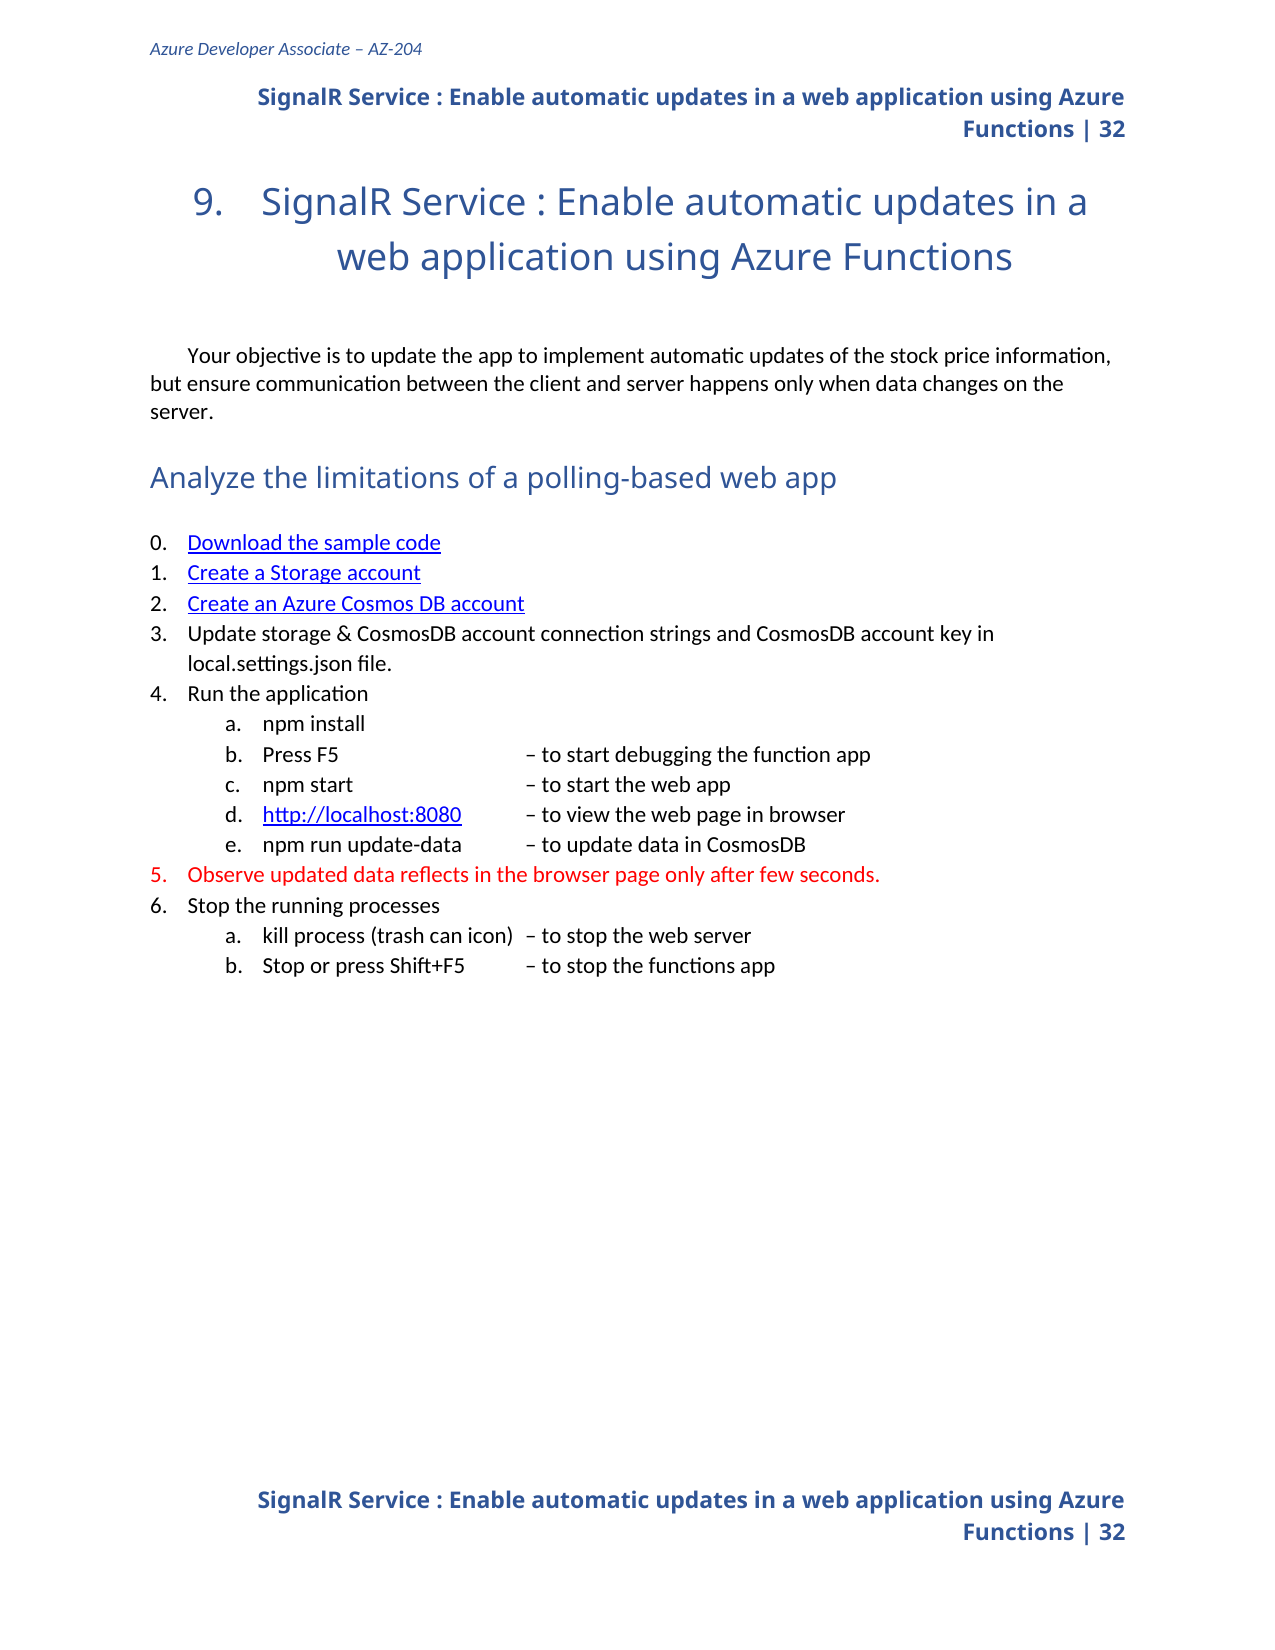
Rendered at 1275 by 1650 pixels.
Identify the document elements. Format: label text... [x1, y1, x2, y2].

list Stop or press Shift+F5 – to stop the functions app [225, 951, 1125, 979]
list npm install [225, 709, 1125, 738]
text Your objective is to update the app to implement automatic updates of the stock price information, but ensure communication between the client and server happens only when data changes on the server. [150, 341, 1125, 425]
list Stop the running processes [150, 891, 1125, 919]
list npm run update-data – to update data in CosmosDB [225, 830, 1125, 858]
list Create an Azure Cosmos DB account [150, 589, 1125, 617]
list npm start – to start the web app [225, 770, 1125, 798]
list http://localhost:8080 – to view the web page in browser [225, 800, 1125, 828]
subtitle SignalR Service : Enable automatic updates in a web application using Azure Functions [187, 175, 1125, 281]
list Run the application [150, 679, 1125, 707]
list Create a Storage account [150, 558, 1125, 587]
list Observe updated data reflects in the browser page only after few seconds. [150, 861, 1125, 889]
list Press F5 – to start debugging the function app [225, 740, 1125, 768]
list kill process (trash can icon) – to stop the web server [225, 921, 1125, 949]
list Update storage & CosmosDB account connection strings and CosmosDB account key in local.settings.json file. [150, 619, 1125, 677]
list Download the sample code [150, 528, 1125, 556]
subtitle Analyze the limitations of a polling-based web app [150, 457, 1125, 497]
